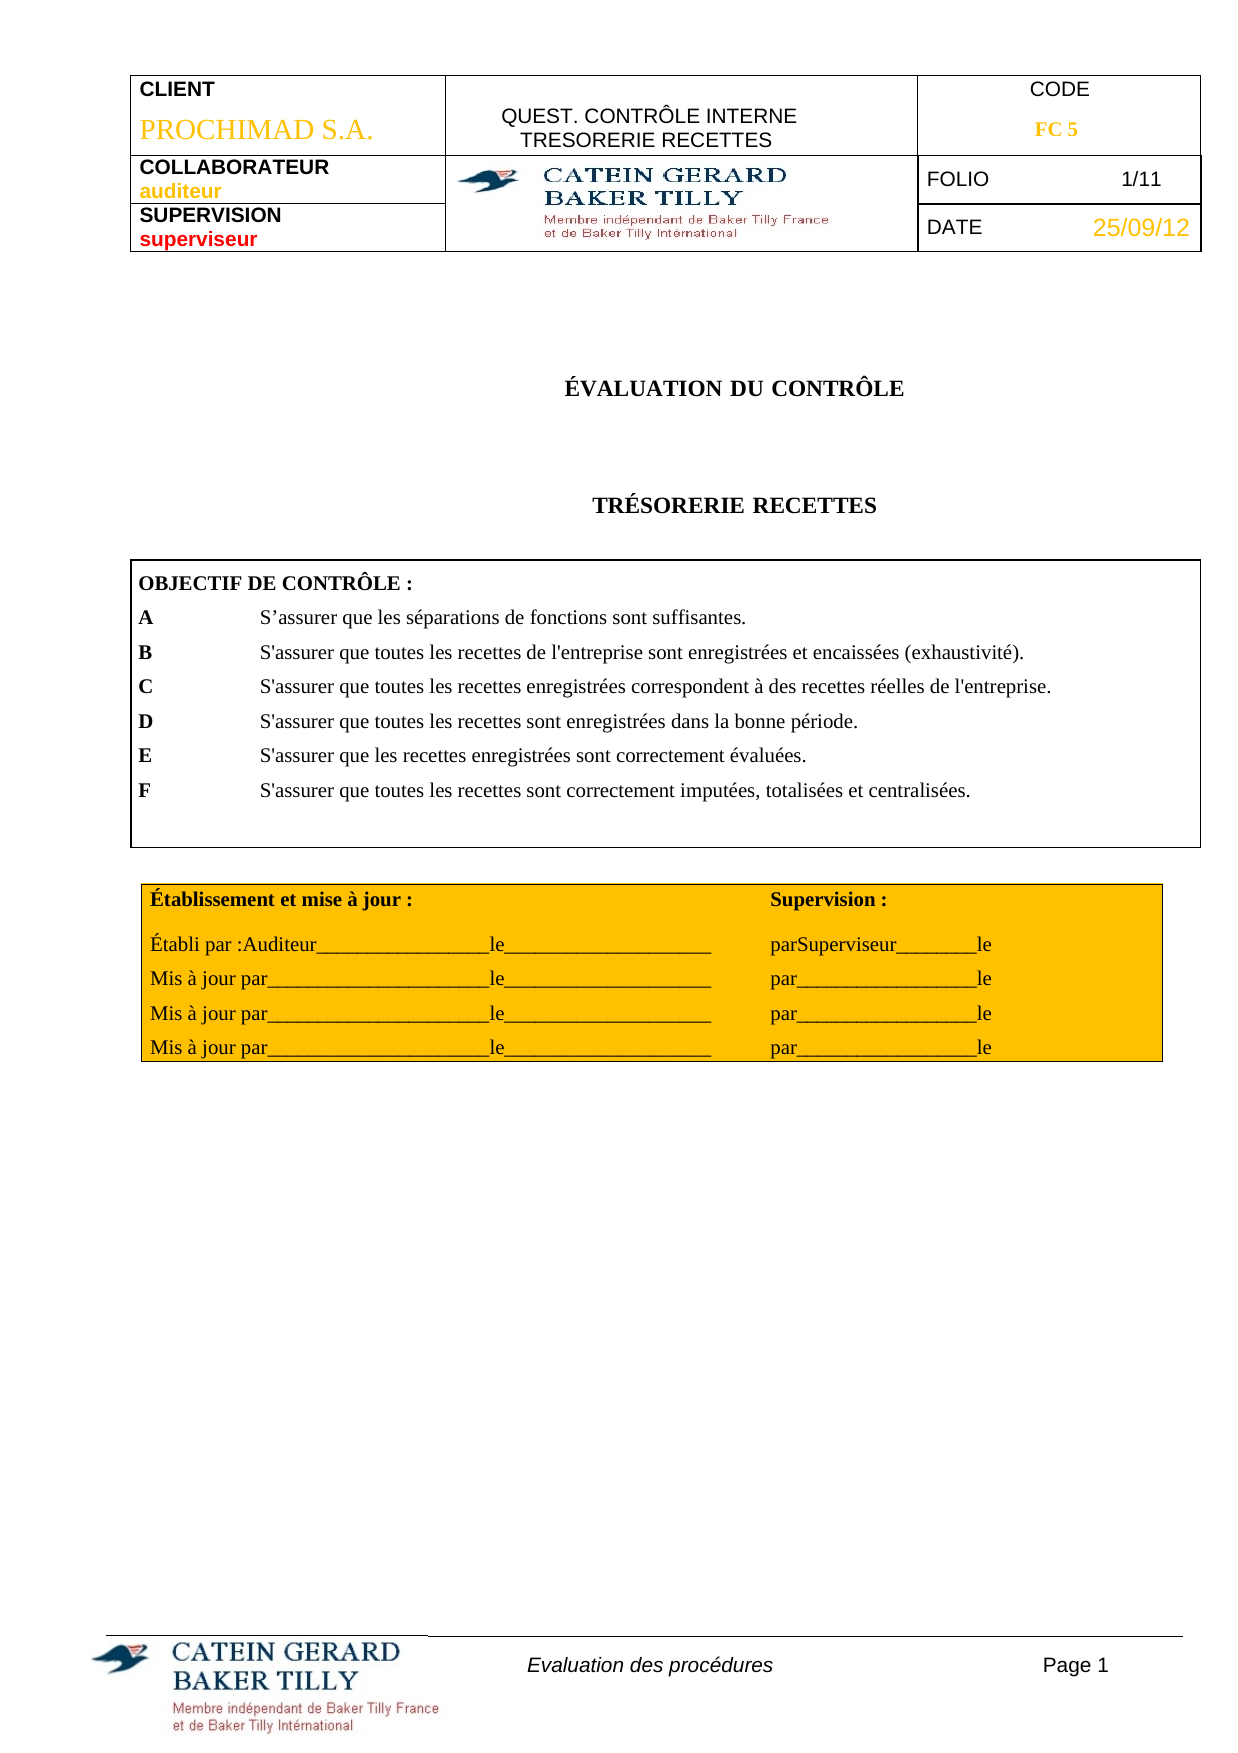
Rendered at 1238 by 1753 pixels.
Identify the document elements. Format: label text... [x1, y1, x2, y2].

text Établissement et mise à jour : Supervision : [142, 885, 1162, 911]
text Établi par :Auditeur le parSuperviseur le [142, 928, 1162, 956]
text évaluation du contrôle [150, 369, 1238, 403]
text Mis à jour par le par le [142, 963, 1162, 990]
text Mis à jour par le par le [142, 997, 1162, 1024]
text trésorerie recettes [150, 486, 1238, 519]
picture [90, 1634, 451, 1741]
table_header OBJECTIF DE CONTRÔLE : A S’assurer que les séparations de fonctions sont suffisantes. B S'assurer que toutes les recettes de l'entreprise sont enregistrées et encaissées (exhaustivité). C S'assurer que toutes les recettes enregistrées correspondent à des recettes réelles de l'entreprise. D S'assurer que toutes les recettes sont enregistrées dans la bonne période. E S'assurer que les recettes enregistrées sont correctement évaluées. F S'assurer que toutes les recettes sont correctement imputées, totalisées et centralisées. [132, 561, 1200, 847]
text Mis à jour par le par le [142, 1032, 1162, 1061]
picture [456, 161, 842, 245]
